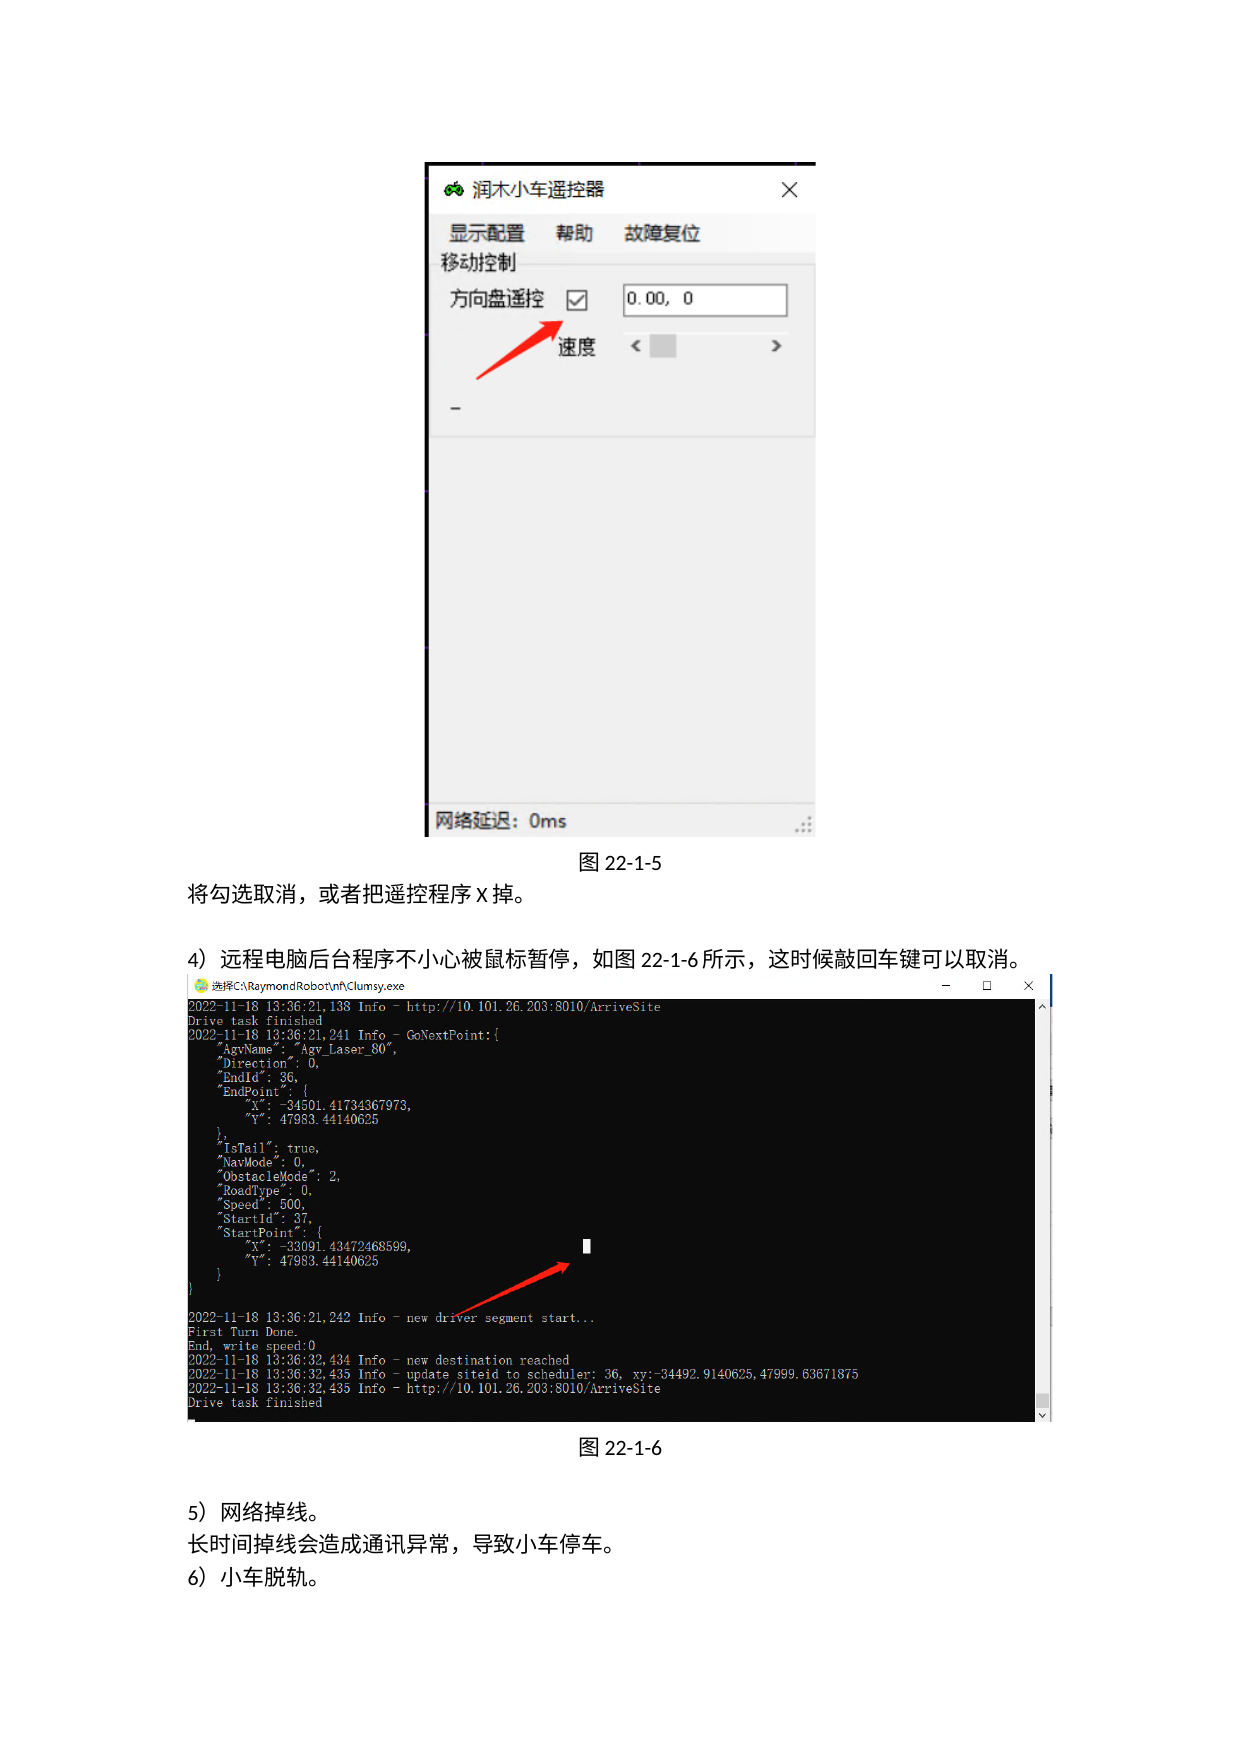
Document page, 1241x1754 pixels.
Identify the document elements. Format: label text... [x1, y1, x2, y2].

list 长时间掉线会造成通讯异常，导致小车停车。 [187, 1527, 1053, 1559]
list 将勾选取消，或者把遥控程序X掉。 [187, 877, 1053, 909]
picture [187, 974, 1053, 1422]
list 小车脱轨。 [187, 1559, 1053, 1592]
list 图22-1-5 [187, 844, 1053, 877]
list 图22-1-6 [187, 1429, 1053, 1462]
picture [424, 162, 816, 837]
list 网络掉线。 [187, 1494, 1053, 1527]
list 远程电脑后台程序不小心被鼠标暂停，如图22-1-6所示，这时候敲回车键可以取消。 [187, 942, 1053, 974]
